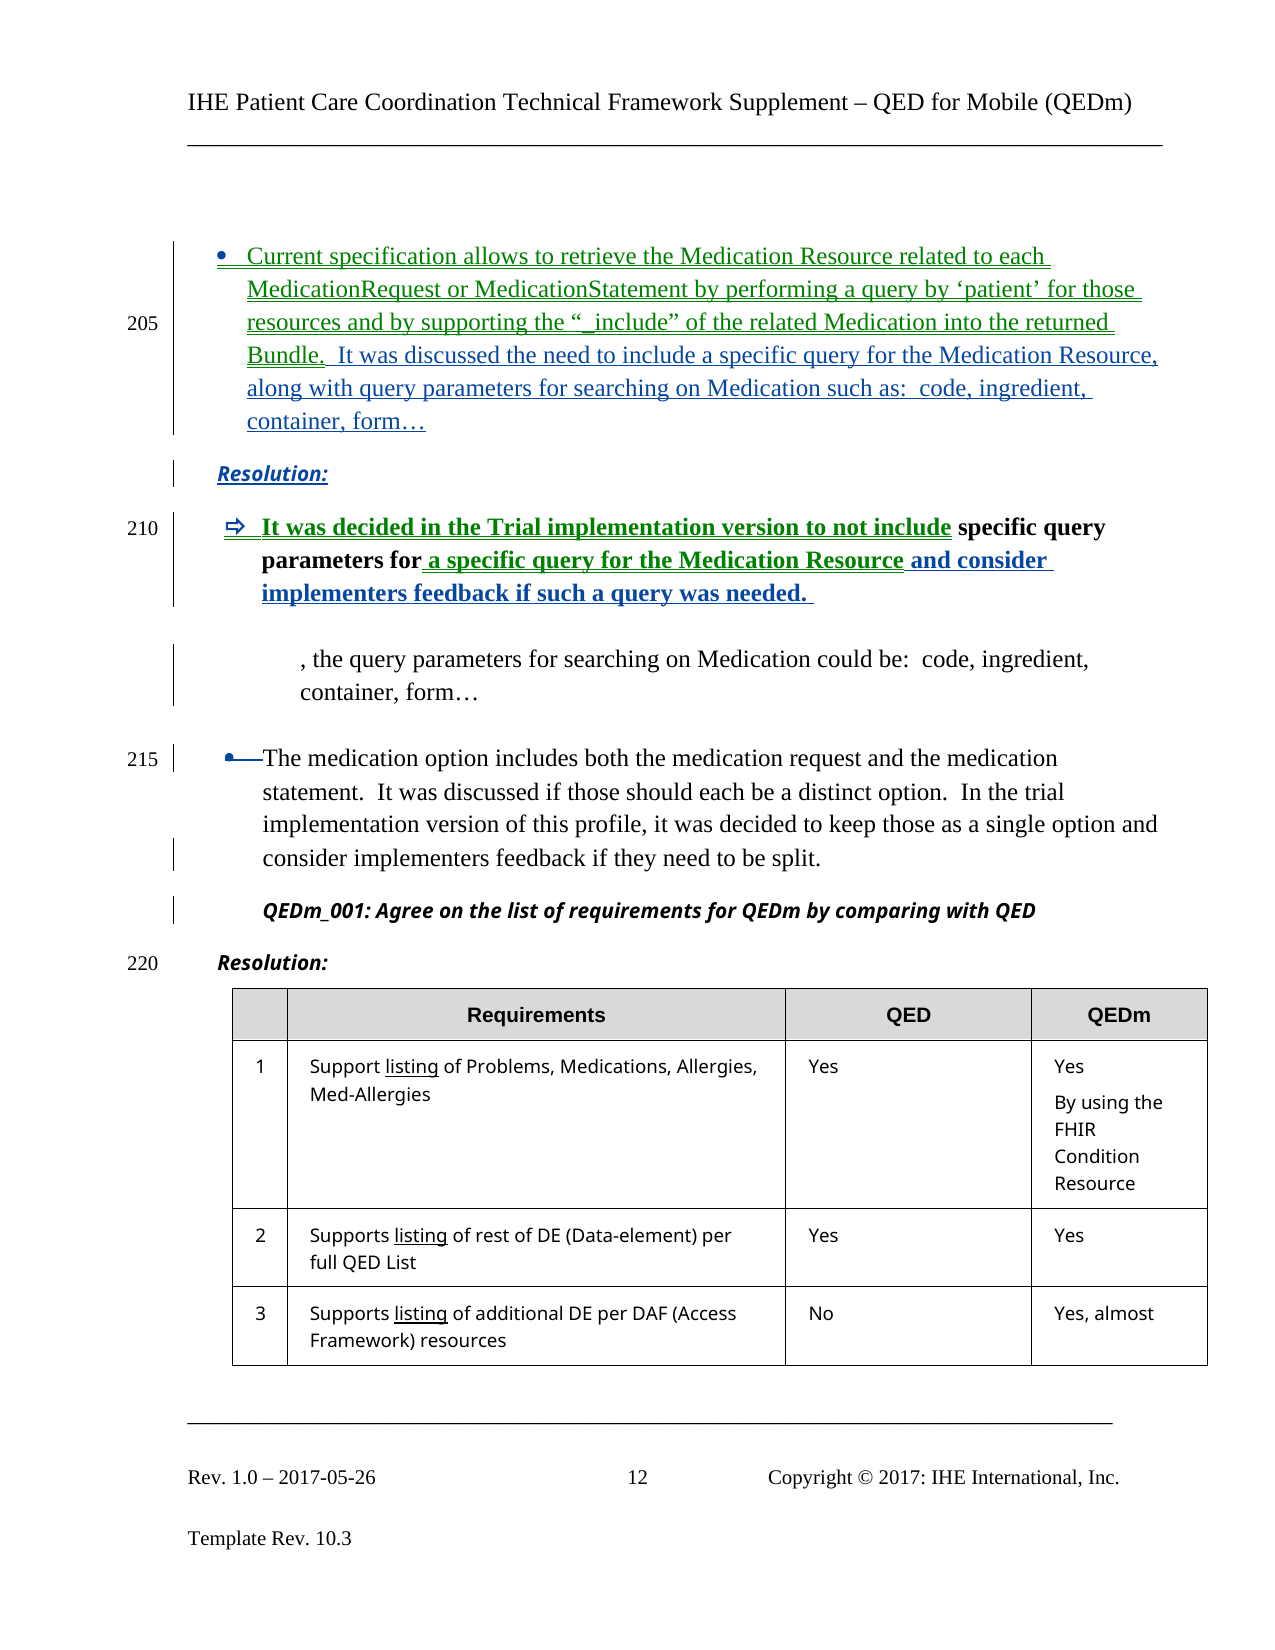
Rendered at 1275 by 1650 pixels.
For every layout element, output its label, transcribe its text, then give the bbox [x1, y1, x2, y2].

table_cell 2 [233, 1209, 287, 1286]
table_cell Yes, almost [1032, 1287, 1207, 1365]
table_header [233, 989, 287, 1039]
list Resolution: [217, 948, 1162, 976]
table_cell Support listing of Problems, Medications, Allergies, Med-Allergies [288, 1041, 785, 1208]
table_cell Yes [786, 1209, 1031, 1286]
table_header Requirements [288, 989, 785, 1039]
table_cell Yes By using the FHIR Condition Resource [1032, 1041, 1207, 1208]
text QEDm_001: Agree on the list of requirements for QEDm by comparing with QED [262, 896, 1162, 923]
table_cell Supports listing of rest of DE (Data-element) per full QED List [288, 1209, 785, 1286]
table_cell 1 [233, 1041, 287, 1208]
table_header QEDm [1032, 989, 1207, 1039]
table_cell No [786, 1287, 1031, 1365]
table_cell 3 [233, 1287, 287, 1365]
table_cell Yes [1032, 1209, 1207, 1286]
table_cell Supports listing of additional DE per DAF (Access Framework) resources [288, 1287, 785, 1365]
table_cell Yes [786, 1041, 1031, 1208]
table_header QED [786, 989, 1031, 1039]
